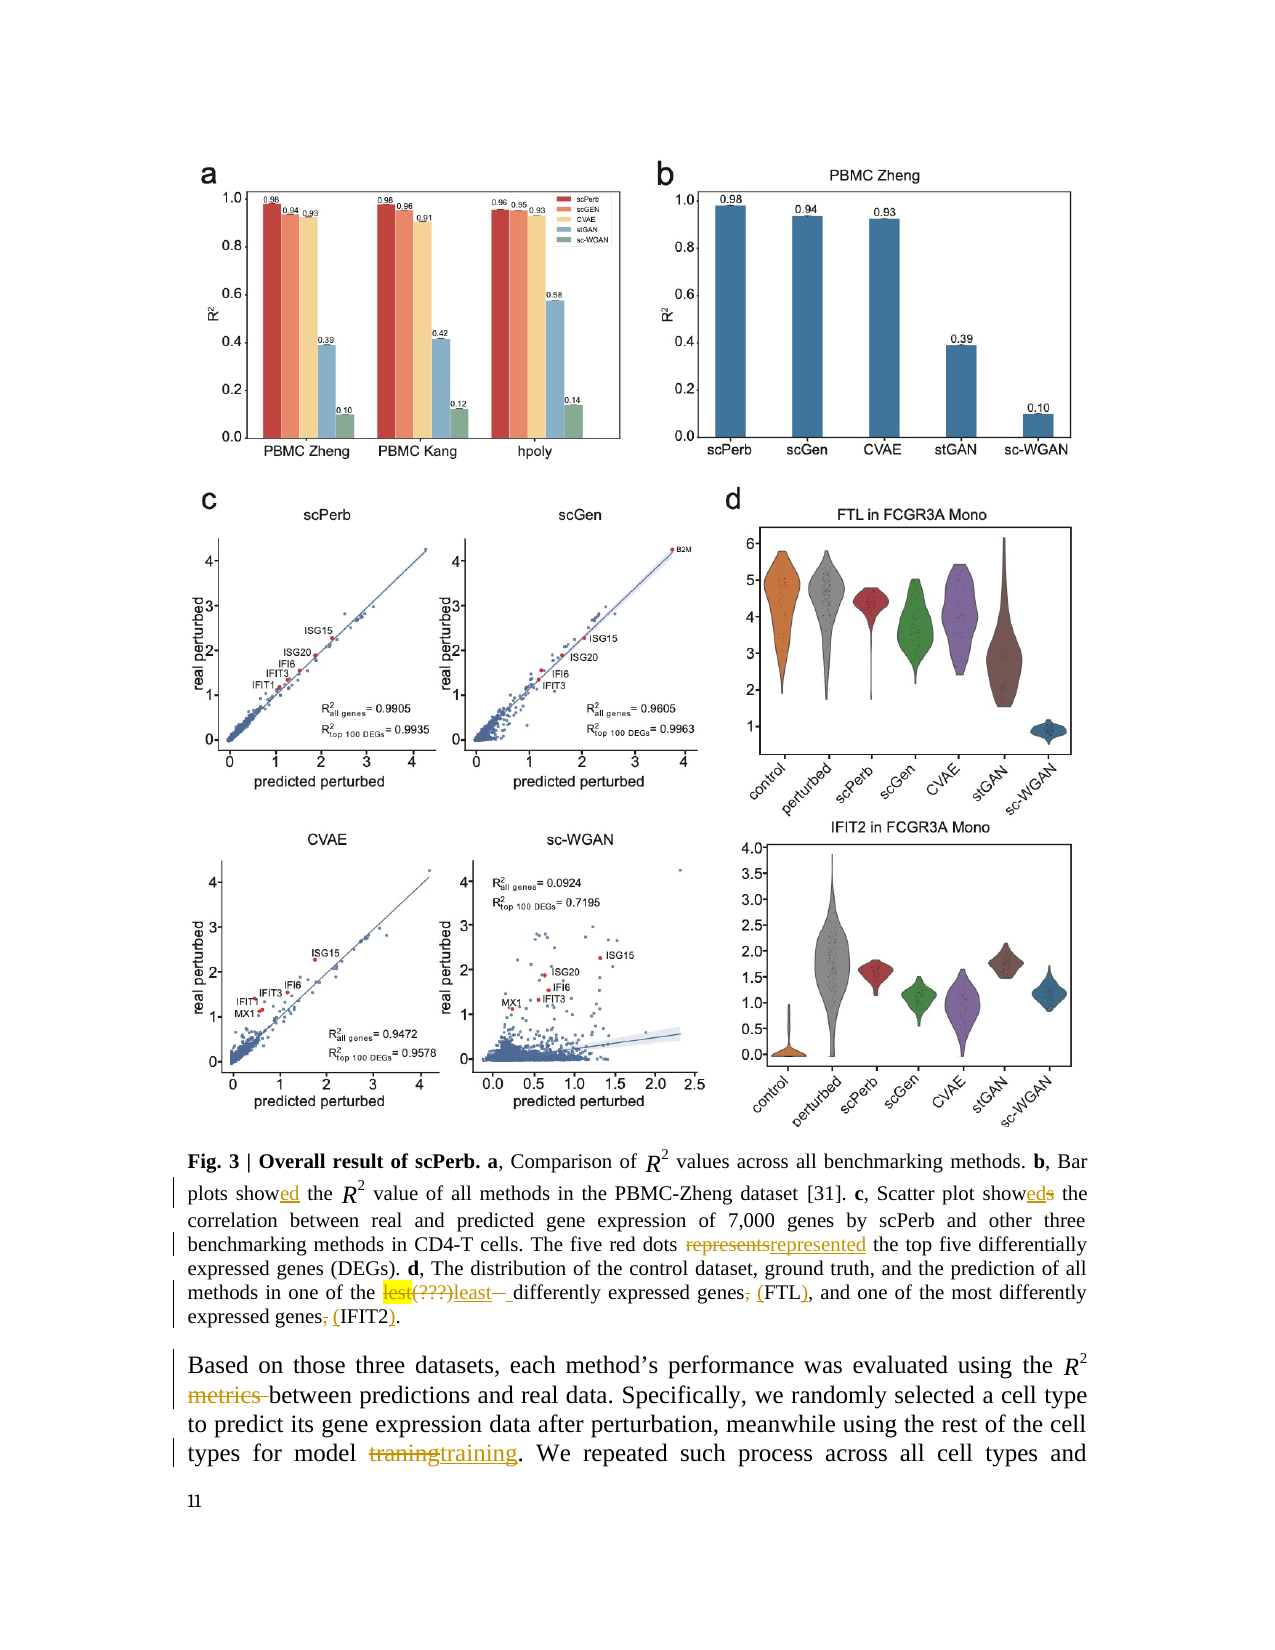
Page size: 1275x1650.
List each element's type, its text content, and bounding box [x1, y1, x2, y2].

text Fig. 2 | Overall result of scPerb. a, Comparison of values across all benchmarking methods. b, Bar plots show the value of all methods in the PBMC-Zheng dataset [31]. c, Scatter plot show the correlation between real and predicted gene expression of 7,000 genes by scPerb and other three benchmarking methods in CD4-T cells. The five red dots the top five differentially expressed genes (DEGs). d, The distribution of the control dataset, ground truth, and the prediction of all methods in one of the differently expressed genes FTL, and one of the most differently expressed genes IFIT2. [187, 1146, 1087, 1328]
picture [187, 150, 1088, 1127]
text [187, 1349, 1087, 1467]
